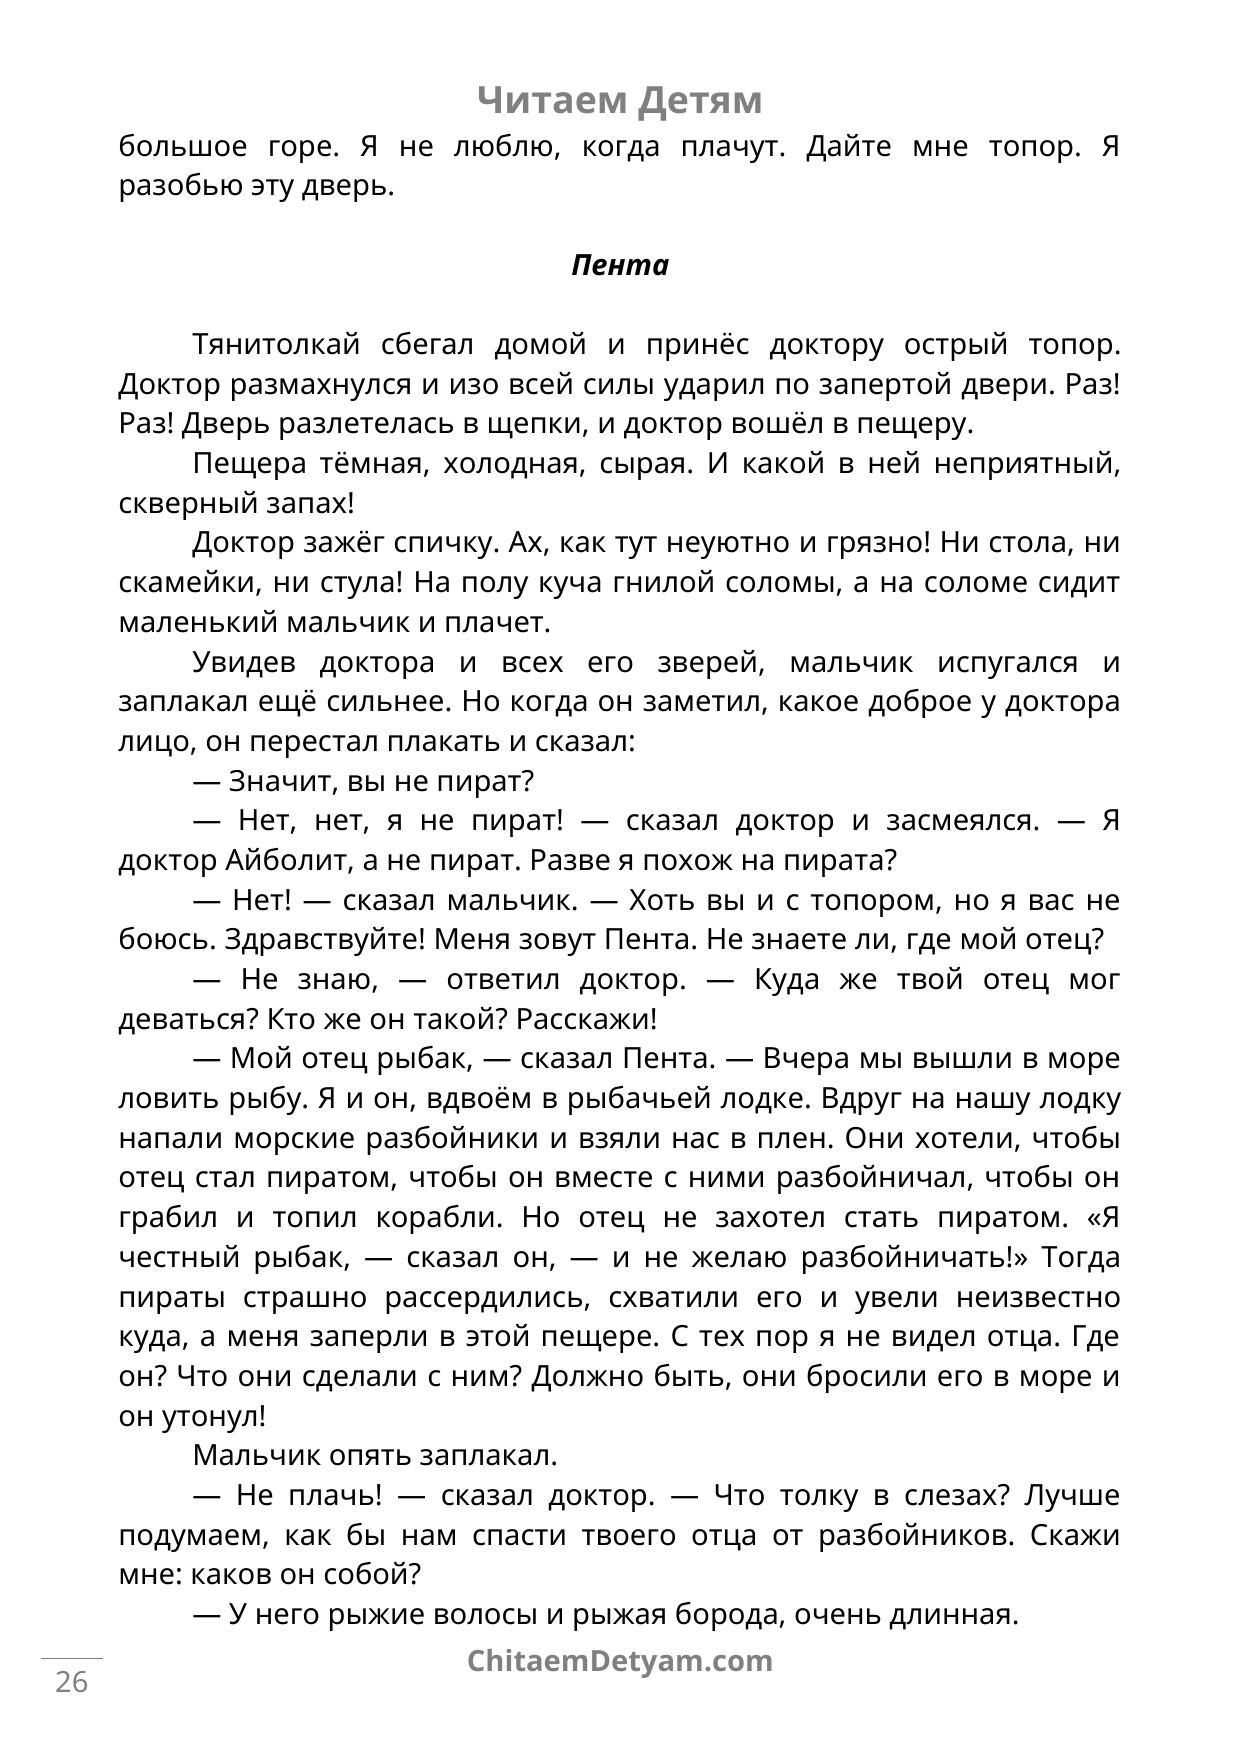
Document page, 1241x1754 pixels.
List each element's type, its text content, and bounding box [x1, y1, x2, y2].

subtitle Пента [118, 244, 1122, 284]
text Пещера тёмная, холодная, сырая. И какой в ней неприятный, скверный запах! [118, 442, 1122, 522]
text — Нет! — сказал мальчик. — Хоть вы и с топором, но я вас не боюсь. Здравствуйте! Меня зовут Пента. Не знаете ли, где мой отец? [118, 879, 1122, 958]
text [118, 125, 1122, 204]
text Доктор зажёг спичку. Ах, как тут неуютно и грязно! Ни стола, ни скамейки, ни стула! На полу куча гнилой соломы, а на соломе сидит маленький мальчик и плачет. [118, 522, 1122, 641]
text — Нет, нет, я не пират! — сказал доктор и засмеялся. — Я доктор Айболит, а не пират. Разве я похож на пирата? [118, 799, 1122, 879]
text Тянитолкай сбегал домой и принёс доктору острый топор. Доктор размахнулся и изо всей силы ударил по запертой двери. Раз! Раз! Дверь разлетелась в щепки, и доктор вошёл в пещеру. [118, 323, 1122, 442]
text — Значит, вы не пират? [118, 760, 1122, 799]
text — У него рыжие волосы и рыжая борода, очень длинная. [118, 1593, 1122, 1633]
text Увидев доктора и всех его зверей, мальчик испугался и заплакал ещё сильнее. Но когда он заметил, какое доброе у доктора лицо, он перестал плакать и сказал: [118, 641, 1122, 760]
text Мальчик опять заплакал. [118, 1434, 1122, 1474]
text — Не знаю, — ответил доктор. — Куда же твой отец мог деваться? Кто же он такой? Расскажи! [118, 958, 1122, 1038]
text — Мой отец рыбак, — сказал Пента. — Вчера мы вышли в море ловить рыбу. Я и он, вдвоём в рыбачьей лодке. Вдруг на нашу лодку напали морские разбойники и взяли нас в плен. Они хотели, чтобы отец стал пиратом, чтобы он вместе с ними разбойничал, чтобы он грабил и топил корабли. Но отец не захотел стать пиратом. «Я честный рыбак, — сказал он, — и не желаю разбойничать!» Тогда пираты страшно рассердились, схватили его и увели неизвестно куда, а меня заперли в этой пещере. С тех пор я не видел отца. Где он? Что они сделали с ним? Должно быть, они бросили его в море и он утонул! [118, 1038, 1122, 1434]
text — Не плачь! — сказал доктор. — Что толку в слезах? Лучше подумаем, как бы нам спасти твоего отца от разбойников. Скажи мне: каков он собой? [118, 1474, 1122, 1593]
